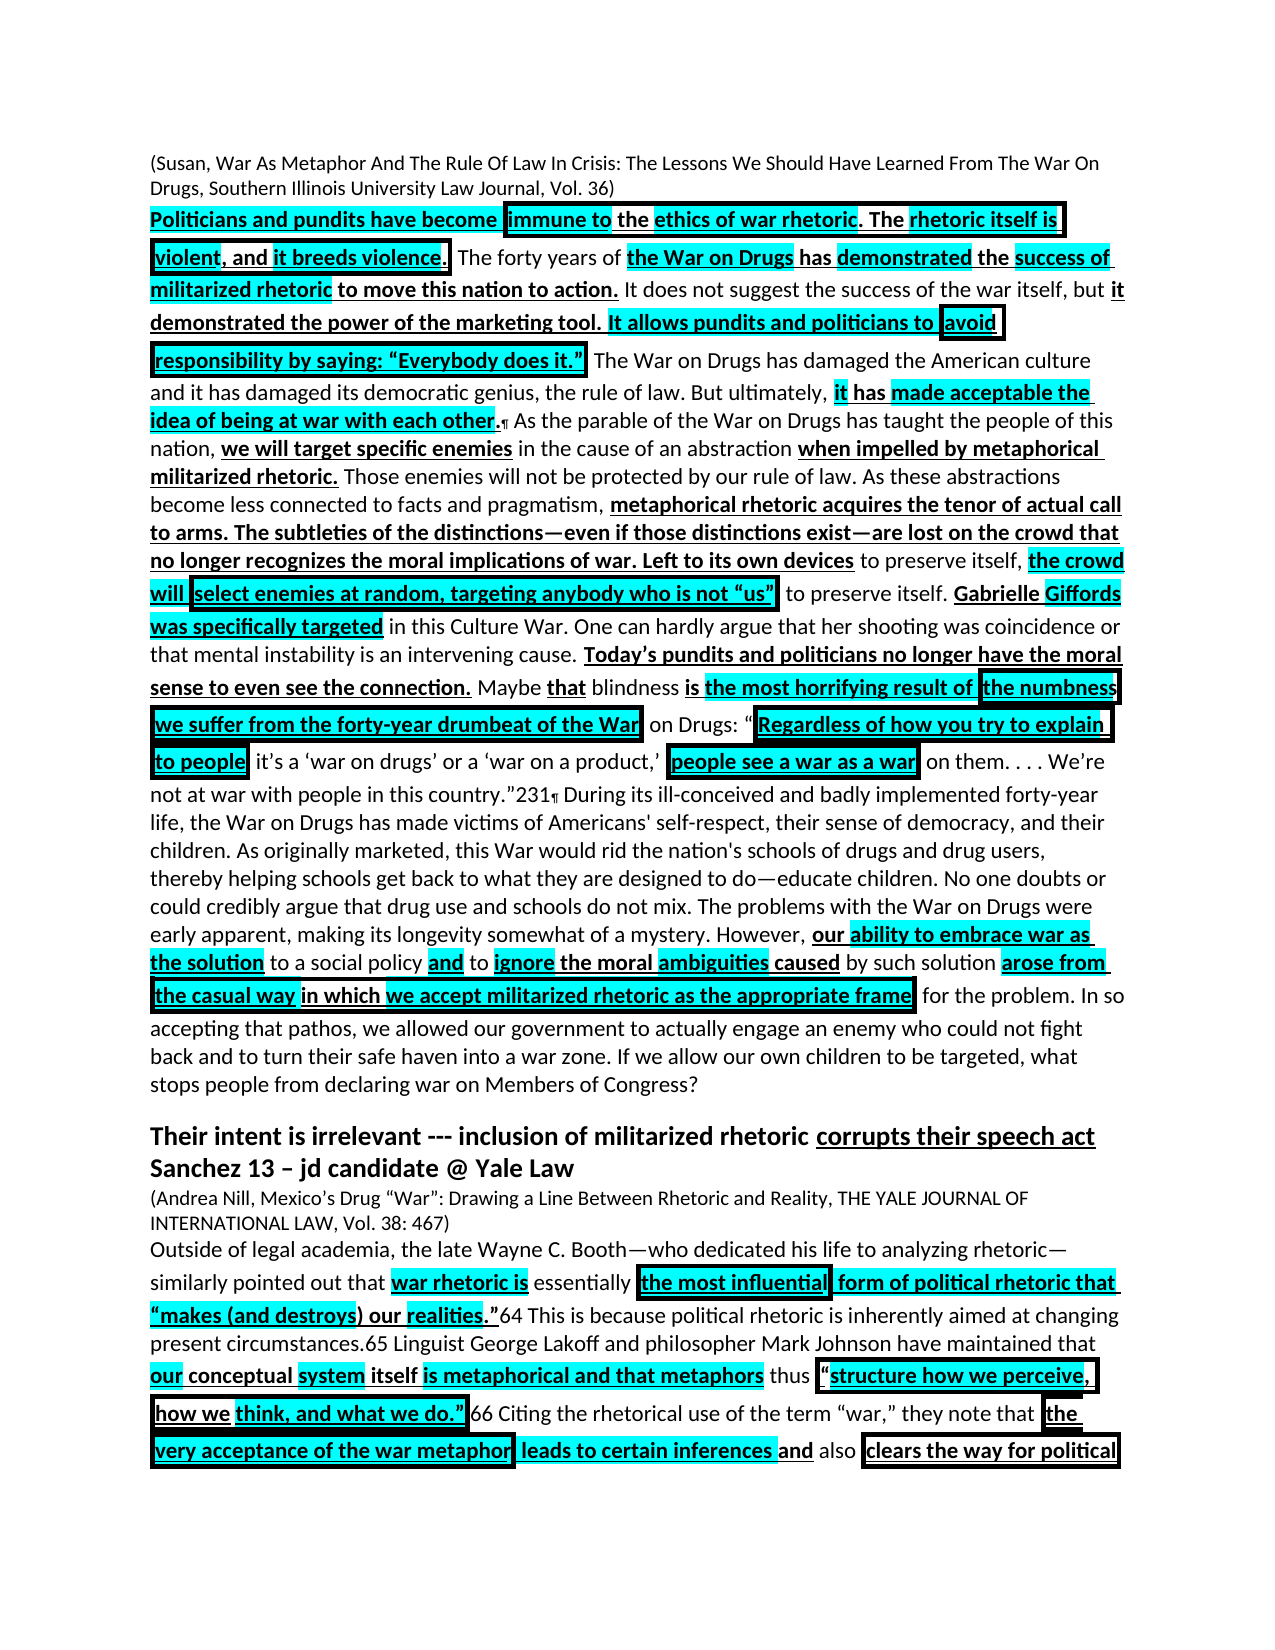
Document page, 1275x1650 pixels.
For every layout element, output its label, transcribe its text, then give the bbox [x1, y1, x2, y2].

text (Andrea Nill, Mexico’s Drug “War”: Drawing a Line Between Rhetoric and Reality, THE YALE JOURNAL OF INTERNATIONAL LAW, Vol. 38: 467) [150, 1185, 1125, 1236]
text Their intent is irrelevant --- inclusion of militarized rhetoric corrupts their speech act [150, 1119, 1125, 1152]
text (Susan, War As Metaphor And The Rule Of Law In Crisis: The Lessons We Should Have Learned From The War On Drugs, Southern Illinois University Law Journal, Vol. 36) [150, 150, 1125, 201]
text Sanchez 13 – jd candidate @ Yale Law [150, 1152, 1125, 1185]
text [150, 1236, 1125, 1469]
text Politicians and pundits have become immune to the ethics of war rhetoric. The rhetoric itself is violent, and it breeds violence. The forty years of the War on Drugs has demonstrated the success of militarized rhetoric to move this nation to action. It does not suggest the success of the war itself, but it demonstrated the power of the marketing tool. It allows pundits and politicians to avoid responsibility by saying: “Everybody does it.” The War on Drugs has damaged the American culture and it has damaged its democratic genius, the rule of law. But ultimately, it has made acceptable the idea of being at war with each other.¶ As the parable of the War on Drugs has taught the people of this nation, we will target specific enemies in the cause of an abstraction when impelled by metaphorical militarized rhetoric. Those enemies will not be protected by our rule of law. As these abstractions become less connected to facts and pragmatism, metaphorical rhetoric acquires the tenor of actual call to arms. The subtleties of the distinctions—even if those distinctions exist—are lost on the crowd that no longer recognizes the moral implications of war. Left to its own devices to preserve itself, the crowd will select enemies at random, targeting anybody who is not “us” to preserve itself. Gabrielle Giffords was specifically targeted in this Culture War. One can hardly argue that her shooting was coincidence or that mental instability is an intervening cause. Today’s pundits and politicians no longer have the moral sense to even see the connection. Maybe that blindness is the most horrifying result of the numbness we suffer from the forty-year drumbeat of the War on Drugs: “Regardless of how you try to explain to people it’s a ‘war on drugs’ or a ‘war on a product,’ people see a war as a war on them. . . . We’re not at war with people in this country.”231¶ During its ill-conceived and badly implemented forty-year life, the War on Drugs has made victims of Americans' self-respect, their sense of democracy, and their children. As originally marketed, this War would rid the nation's schools of drugs and drug users, thereby helping schools get back to what they are designed to do—educate children. No one doubts or could credibly argue that drug use and schools do not mix. The problems with the War on Drugs were early apparent, making its longevity somewhat of a mystery. However, our ability to embrace war as the solution to a social policy and to ignore the moral ambiguities caused by such solution arose from the casual way in which we accept militarized rhetoric as the appropriate frame for the problem. In so accepting that pathos, we allowed our government to actually engage an enemy who could not fight back and to turn their safe haven into a war zone. If we allow our own children to be targeted, what stops people from declaring war on Members of Congress? [150, 201, 1125, 1098]
